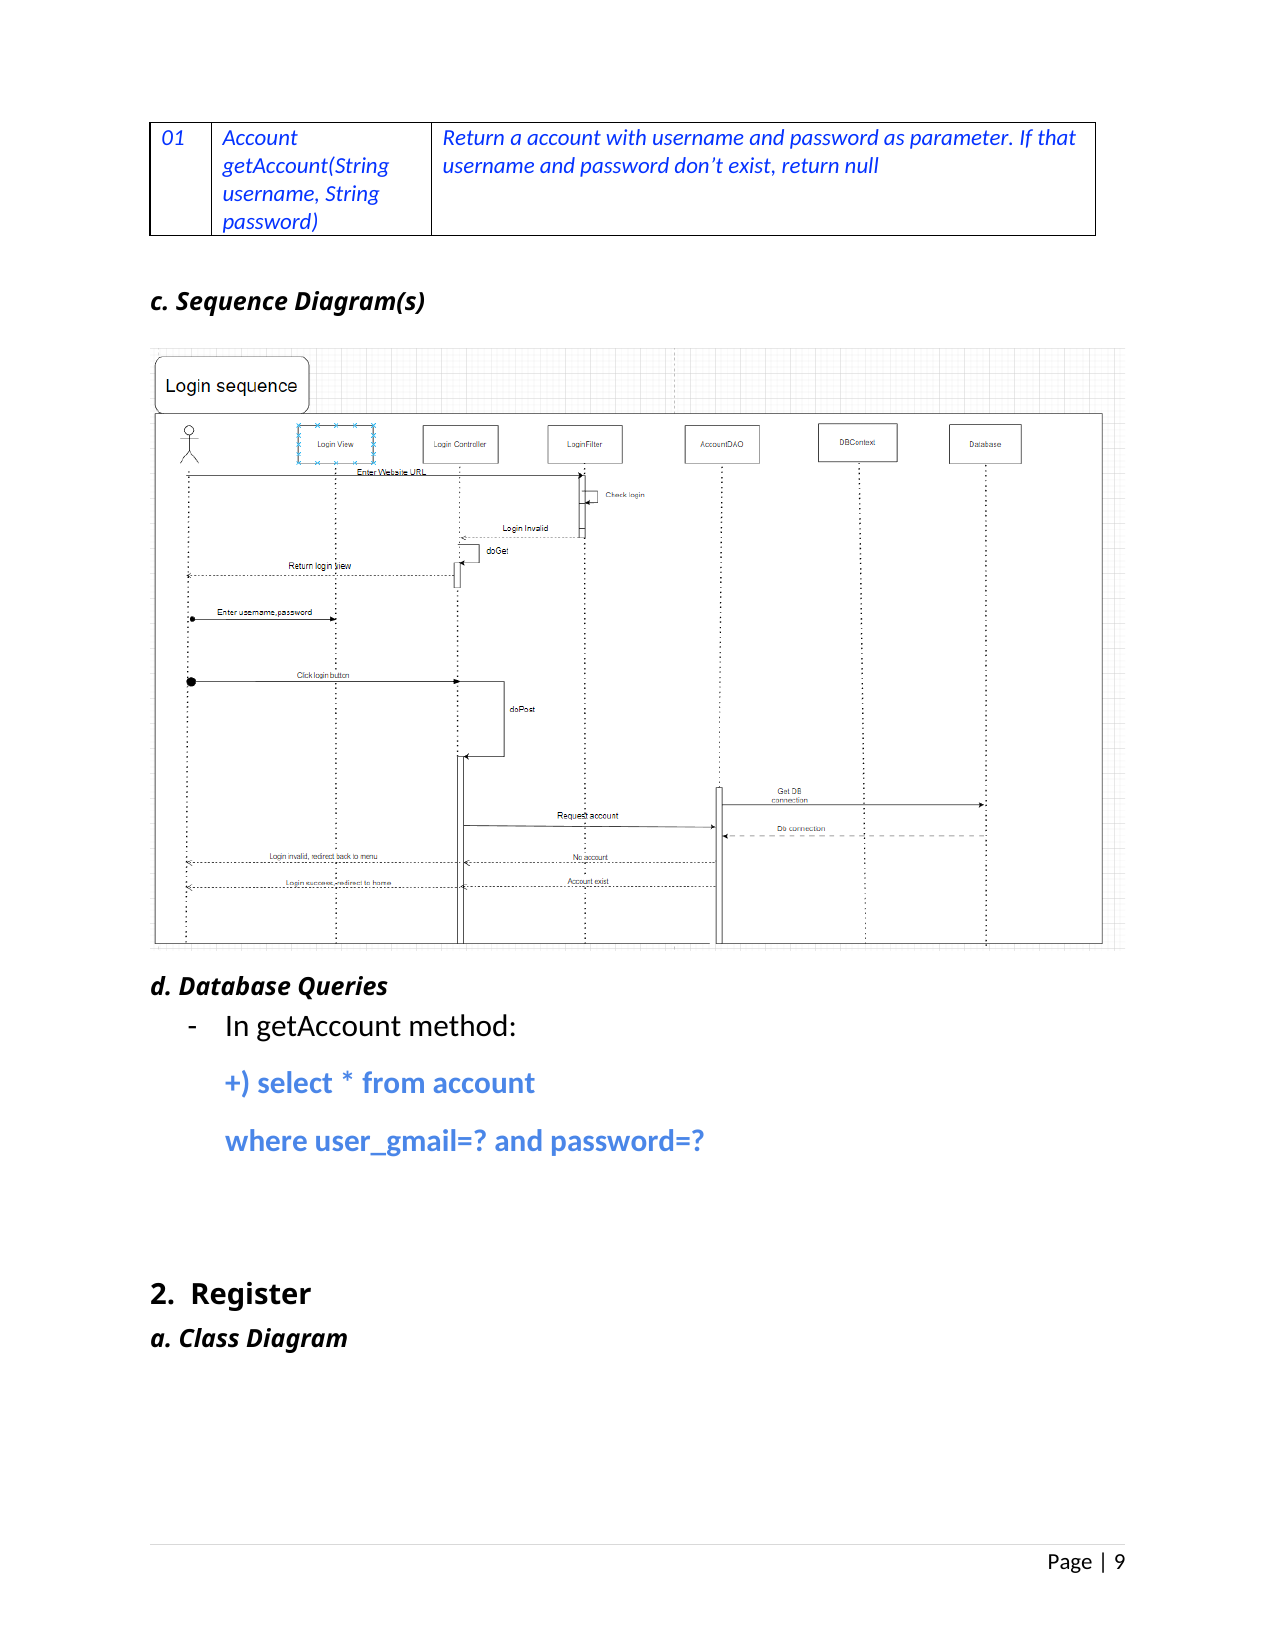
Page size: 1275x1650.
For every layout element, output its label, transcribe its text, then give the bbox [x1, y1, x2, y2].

list In getAccount method: [187, 1006, 1125, 1044]
picture [150, 348, 1125, 951]
table_cell 01 [151, 123, 211, 235]
text +) select * from account [225, 1064, 1125, 1102]
subtitle d. Database Queries [150, 969, 1125, 1003]
subtitle c. Sequence Diagram(s) [150, 283, 1125, 317]
subtitle a. Class Diagram [150, 1320, 1125, 1354]
table_cell Account getAccount(String username, String password) [212, 123, 431, 235]
subtitle 2. Register [150, 1273, 1125, 1313]
text where user_gmail=? and password=? [225, 1121, 1125, 1159]
table_cell Return a account with username and password as parameter. If that username and password don’t exist, return null [432, 123, 1095, 235]
